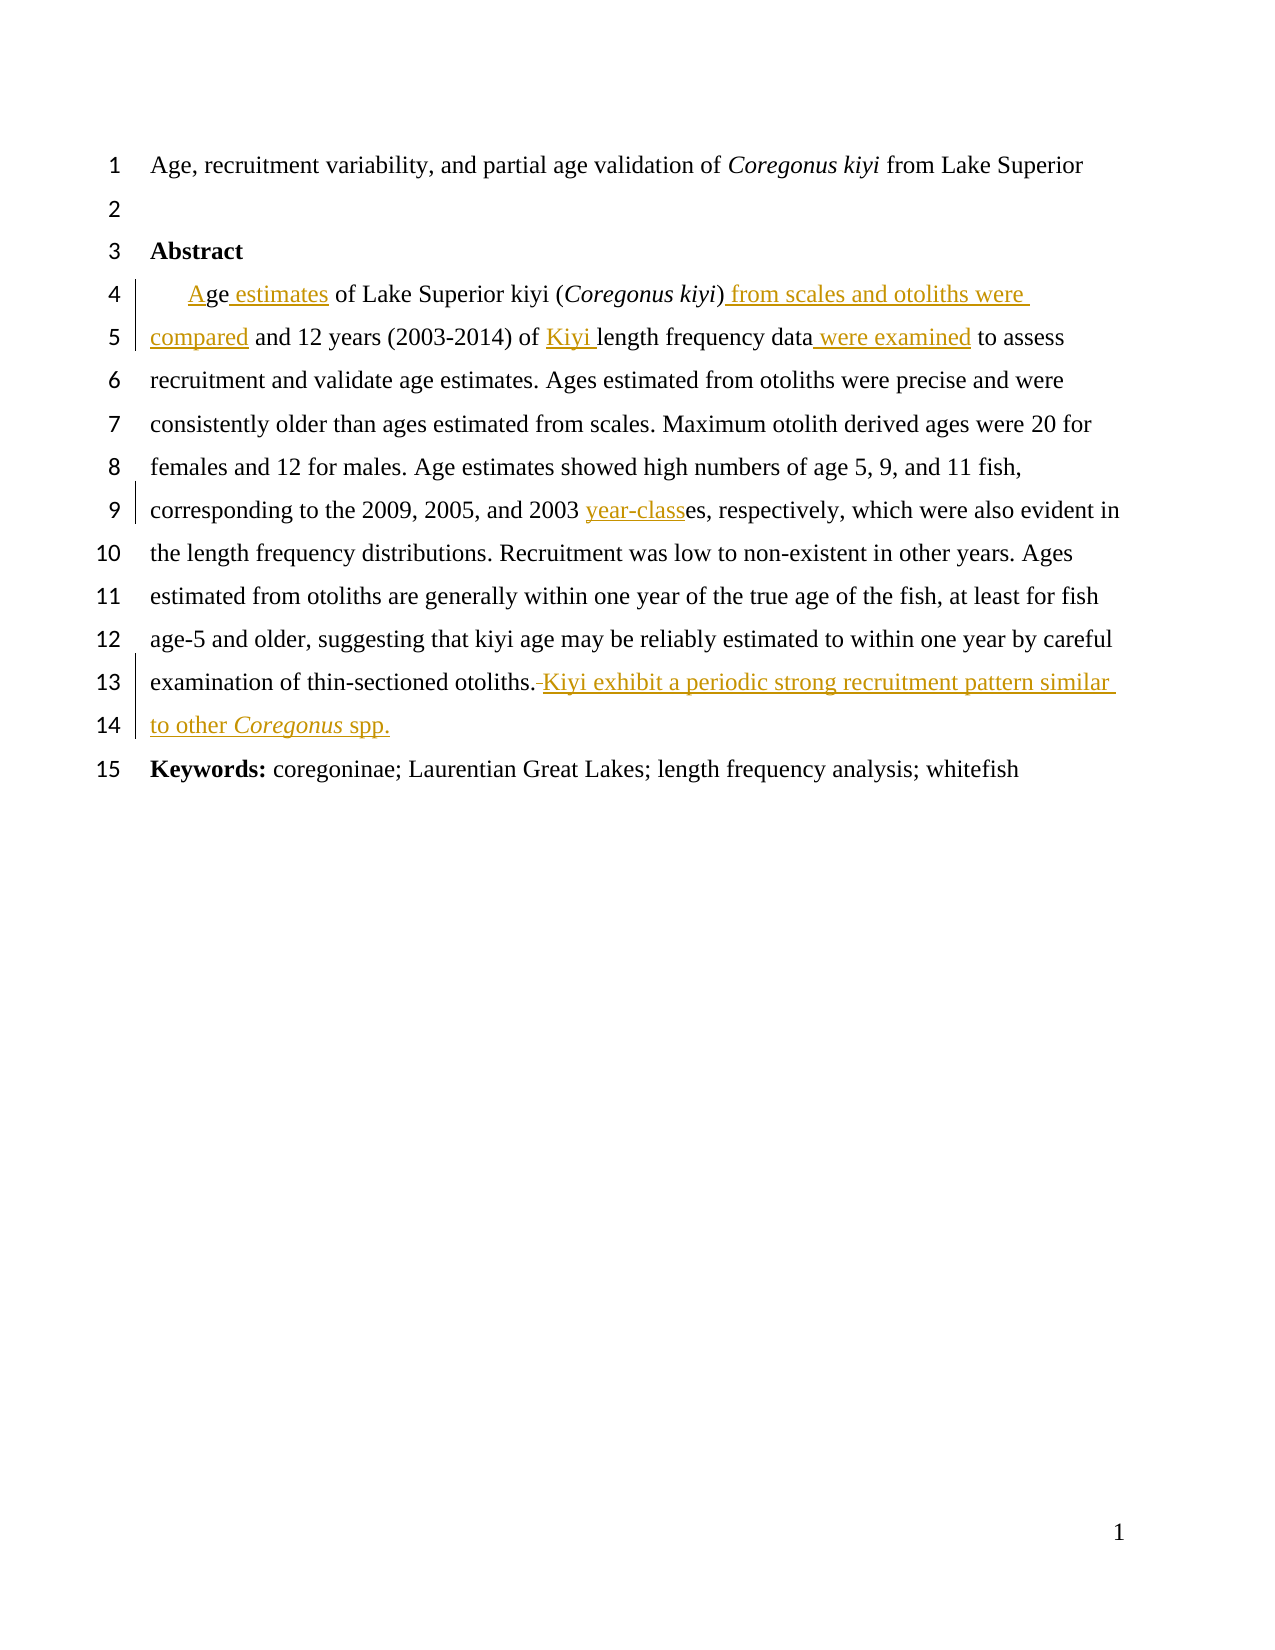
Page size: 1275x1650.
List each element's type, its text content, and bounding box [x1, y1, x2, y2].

text Age, recruitment variability, and partial age validation of Coregonus kiyi from Lake Superior [150, 150, 1125, 179]
text Keywords: coregoninae; Laurentian Great Lakes; length frequency analysis; whitefish [150, 754, 1125, 782]
text ge of Lake Superior kiyi (Coregonus kiyi) and 12 years (2003-2014) of length frequency data to assess recruitment and validate age estimates. Ages estimated from otoliths were precise and were consistently older than ages estimated from scales. Maximum otolith derived ages were 20 for females and 12 for males. Age estimates showed high numbers of age 5, 9, and 11 fish, corresponding to the 2009, 2005, and 2003 es, respectively, which were also evident in the length frequency distributions. Recruitment was low to non-existent in other years. Ages estimated from otoliths are generally within one year of the true age of the fish, at least for fish age-5 and older, suggesting that kiyi age may be reliably estimated to within one year by careful examination of thin-sectioned otoliths. [150, 279, 1125, 739]
text Abstract [150, 236, 1125, 265]
